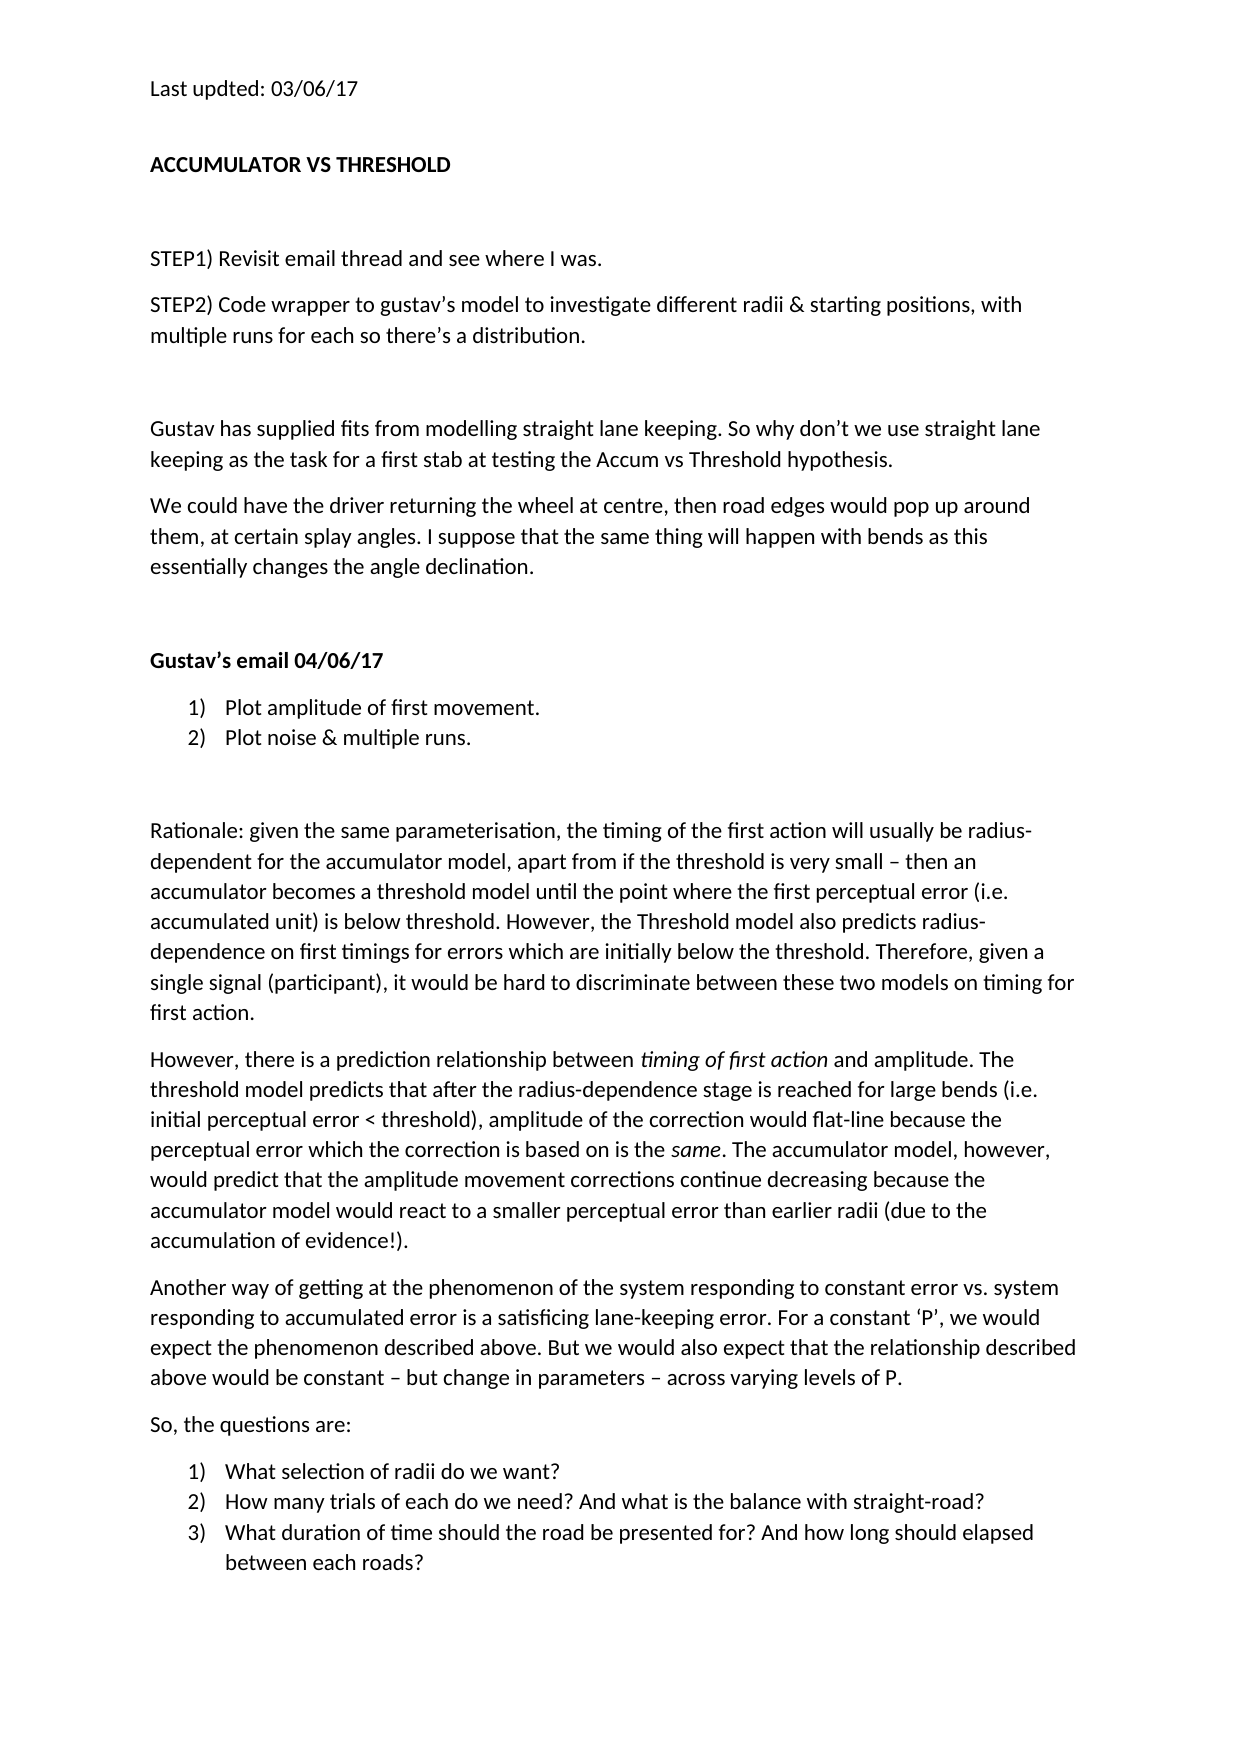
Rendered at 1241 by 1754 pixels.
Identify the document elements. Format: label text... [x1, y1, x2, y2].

text We could have the driver returning the wheel at centre, then road edges would pop up around them, at certain splay angles. I suppose that the same thing will happen with bends as this essentially changes the angle declination. [150, 492, 1090, 580]
list How many trials of each do we need? And what is the balance with straight-road? [187, 1487, 1090, 1516]
list Plot noise & multiple runs. [187, 723, 1090, 751]
text Gustav has supplied fits from modelling straight lane keeping. So why don’t we use straight lane keeping as the task for a first stab at testing the Accum vs Threshold hypothesis. [150, 414, 1090, 473]
list What duration of time should the road be presented for? And how long should elapsed between each roads? [187, 1518, 1090, 1576]
text Another way of getting at the phenomenon of the system responding to constant error vs. system responding to accumulated error is a satisficing lane-keeping error. For a constant ‘P’, we would expect the phenomenon described above. But we would also expect that the relationship described above would be constant – but change in parameters – across varying levels of P. [150, 1273, 1090, 1392]
text Gustav’s email 04/06/17 [150, 646, 1090, 674]
text However, there is a prediction relationship between timing of first action and amplitude. The threshold model predicts that after the radius-dependence stage is reached for large bends (i.e. initial perceptual error < threshold), amplitude of the correction would flat-line because the perceptual error which the correction is based on is the same. The accumulator model, however, would predict that the amplitude movement corrections continue decreasing because the accumulator model would react to a smaller perceptual error than earlier radii (due to the accumulation of evidence!). [150, 1045, 1090, 1254]
text ACCUMULATOR VS THRESHOLD [150, 150, 1090, 178]
text Rationale: given the same parameterisation, the timing of the first action will usually be radius-dependent for the accumulator model, apart from if the threshold is very small – then an accumulator becomes a threshold model until the point where the first perceptual error (i.e. accumulated unit) is below threshold. However, the Threshold model also predicts radius-dependence on first timings for errors which are initially below the threshold. Therefore, given a single signal (participant), it would be hard to discriminate between these two models on timing for first action. [150, 817, 1090, 1026]
list Plot amplitude of first movement. [187, 693, 1090, 721]
text STEP2) Code wrapper to gustav’s model to investigate different radii & starting positions, with multiple runs for each so there’s a distribution. [150, 291, 1090, 349]
text STEP1) Revisit email thread and see where I was. [150, 244, 1090, 272]
list What selection of radii do we want? [187, 1457, 1090, 1485]
text So, the questions are: [150, 1410, 1090, 1438]
